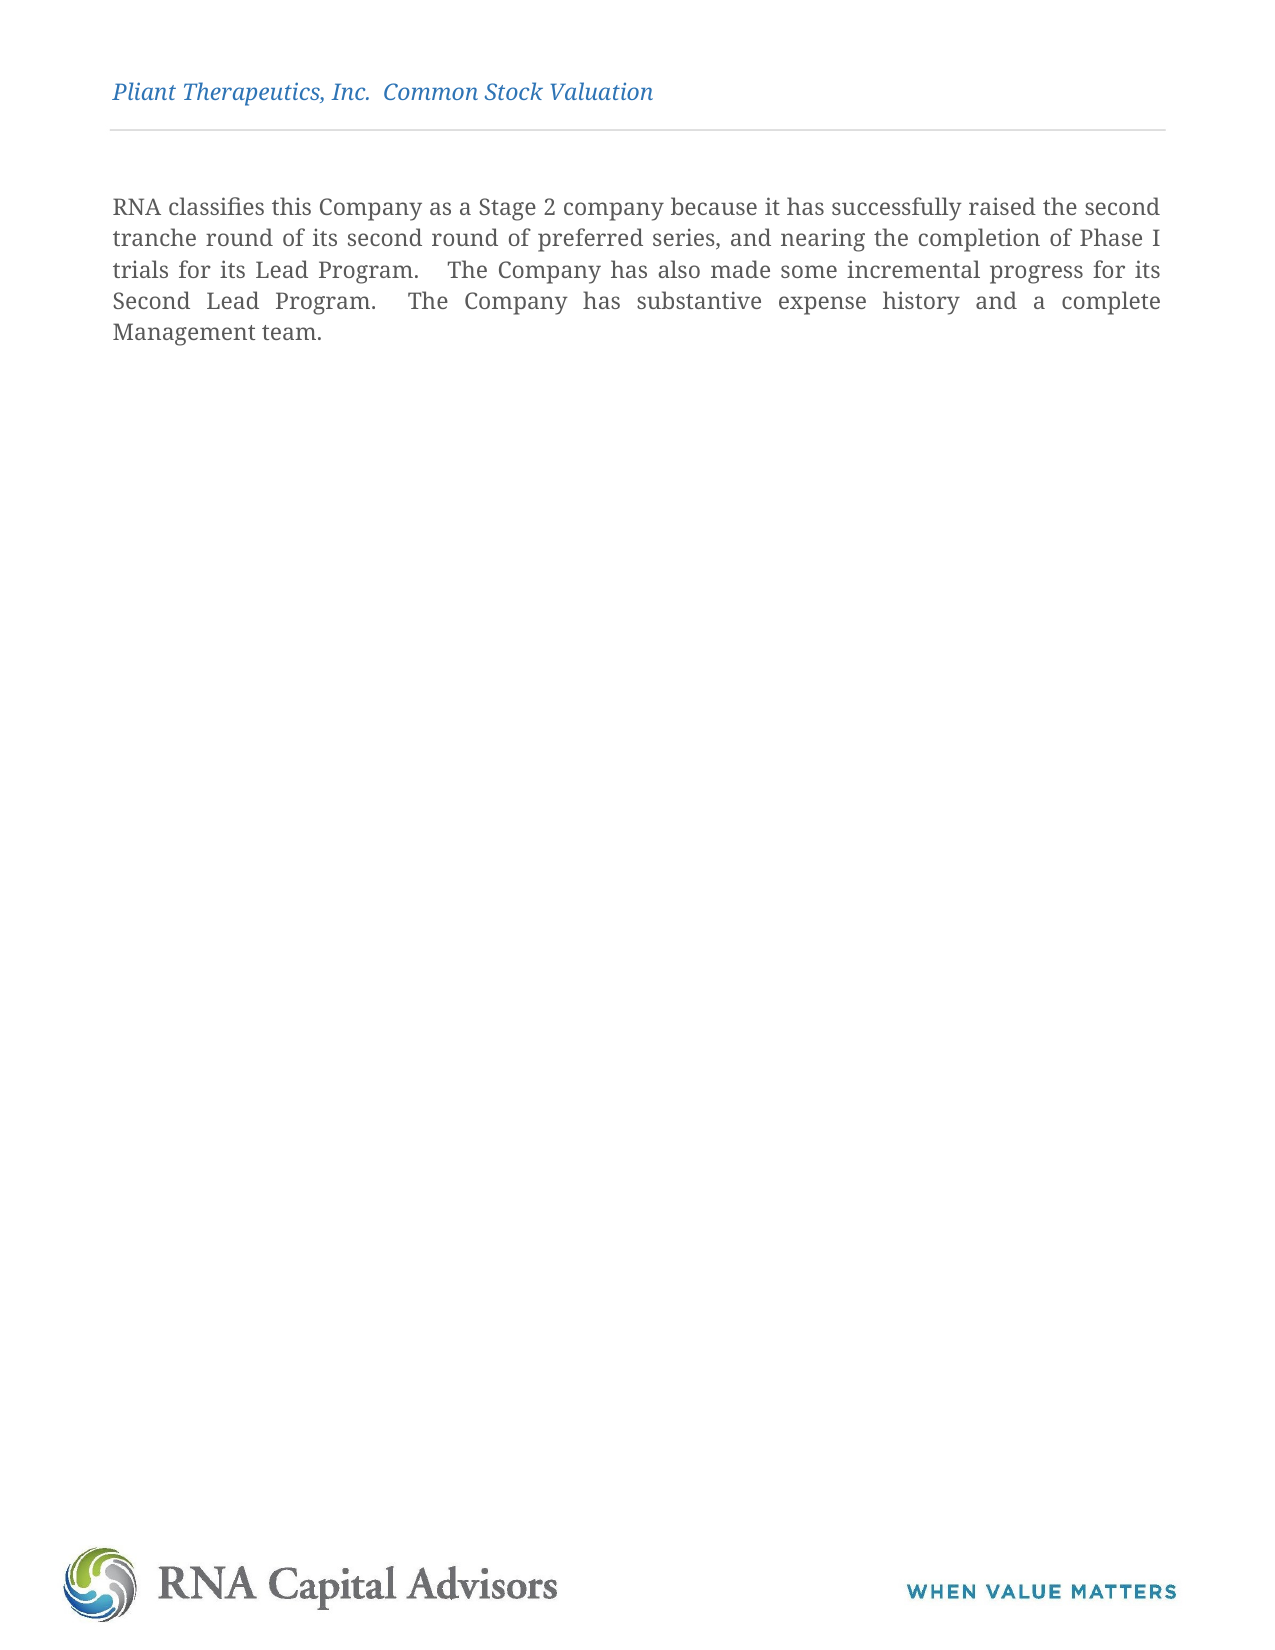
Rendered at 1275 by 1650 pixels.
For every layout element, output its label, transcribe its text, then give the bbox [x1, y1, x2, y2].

picture [51, 1536, 1194, 1628]
text RNA classifies this Company as a Stage 2 company because it has successfully raised the second tranche round of its second round of preferred series, complet for its Lead Program. The Company has also made some incremental progress for its The Company has substantive expense history and a complete Management team. [112, 191, 1162, 347]
picture [0, 114, 1275, 138]
